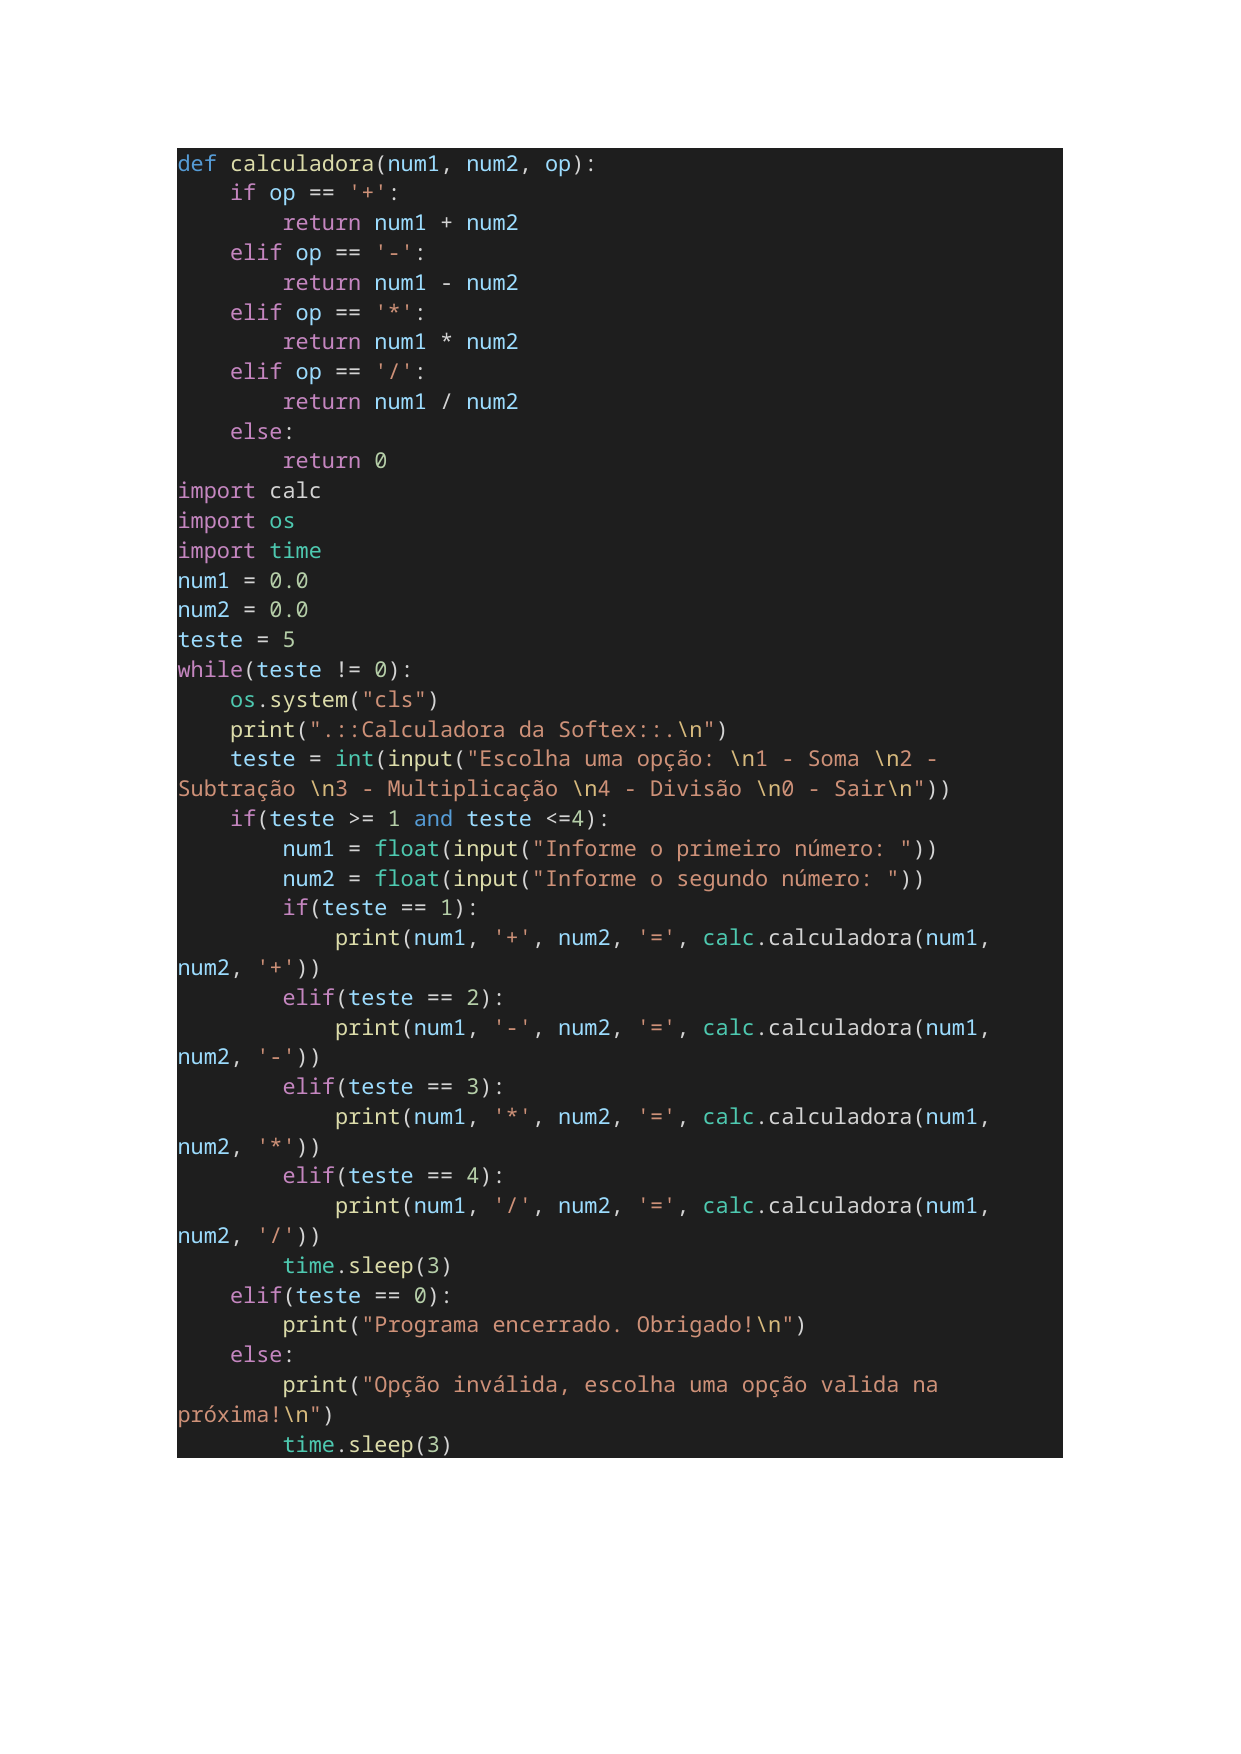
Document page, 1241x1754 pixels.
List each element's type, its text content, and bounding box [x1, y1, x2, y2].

text if(teste == 1): [177, 892, 1063, 922]
text elif(teste == 0): [177, 1280, 1063, 1309]
text if(teste >= 1 and teste <=4): [177, 803, 1063, 833]
text while(teste != 0): [177, 654, 1063, 684]
text return num1 - num2 [177, 267, 1063, 297]
text num2 = float(input("Informe o segundo número: ")) [177, 863, 1063, 892]
text teste = 5 [177, 624, 1063, 654]
text return num1 * num2 [177, 326, 1063, 356]
text print("Opção inválida, escolha uma opção valida na próxima!\n") [177, 1369, 1063, 1429]
text num1 = 0.0 [177, 565, 1063, 594]
text print(num1, '/', num2, '=', calc.calculadora(num1, num2, '/')) [177, 1190, 1063, 1250]
text teste = int(input("Escolha uma opção: \n1 - Soma \n2 - Subtração \n3 - Multiplicação \n4 - Divisão \n0 - Sair\n")) [177, 743, 1063, 803]
text elif(teste == 3): [177, 1071, 1063, 1101]
text elif(teste == 2): [177, 982, 1063, 1012]
text print(".::Calculadora da Softex::.\n") [177, 714, 1063, 743]
text return 0 [177, 446, 1063, 475]
text import time [177, 535, 1063, 565]
text num1 = float(input("Informe o primeiro número: ")) [177, 833, 1063, 863]
text return num1 / num2 [177, 386, 1063, 416]
text print(num1, '*', num2, '=', calc.calculadora(num1, num2, '*')) [177, 1101, 1063, 1161]
text def calculadora(num1, num2, op): [177, 148, 1063, 177]
text num2 = 0.0 [177, 594, 1063, 624]
text time.sleep(3) [177, 1429, 1063, 1458]
text os.system("cls") [177, 684, 1063, 714]
text if op == '+': [177, 177, 1063, 207]
text elif(teste == 4): [177, 1161, 1063, 1190]
text else: [177, 416, 1063, 446]
text print(num1, '-', num2, '=', calc.calculadora(num1, num2, '-')) [177, 1012, 1063, 1071]
text return num1 + num2 [177, 207, 1063, 237]
text elif op == '*': [177, 297, 1063, 326]
text time.sleep(3) [177, 1250, 1063, 1280]
text print("Programa encerrado. Obrigado!\n") [177, 1309, 1063, 1339]
text print(num1, '+', num2, '=', calc.calculadora(num1, num2, '+')) [177, 922, 1063, 982]
text elif op == '-': [177, 237, 1063, 267]
text import os [177, 505, 1063, 535]
text import calc [177, 475, 1063, 505]
text elif op == '/': [177, 356, 1063, 386]
text else: [177, 1339, 1063, 1369]
